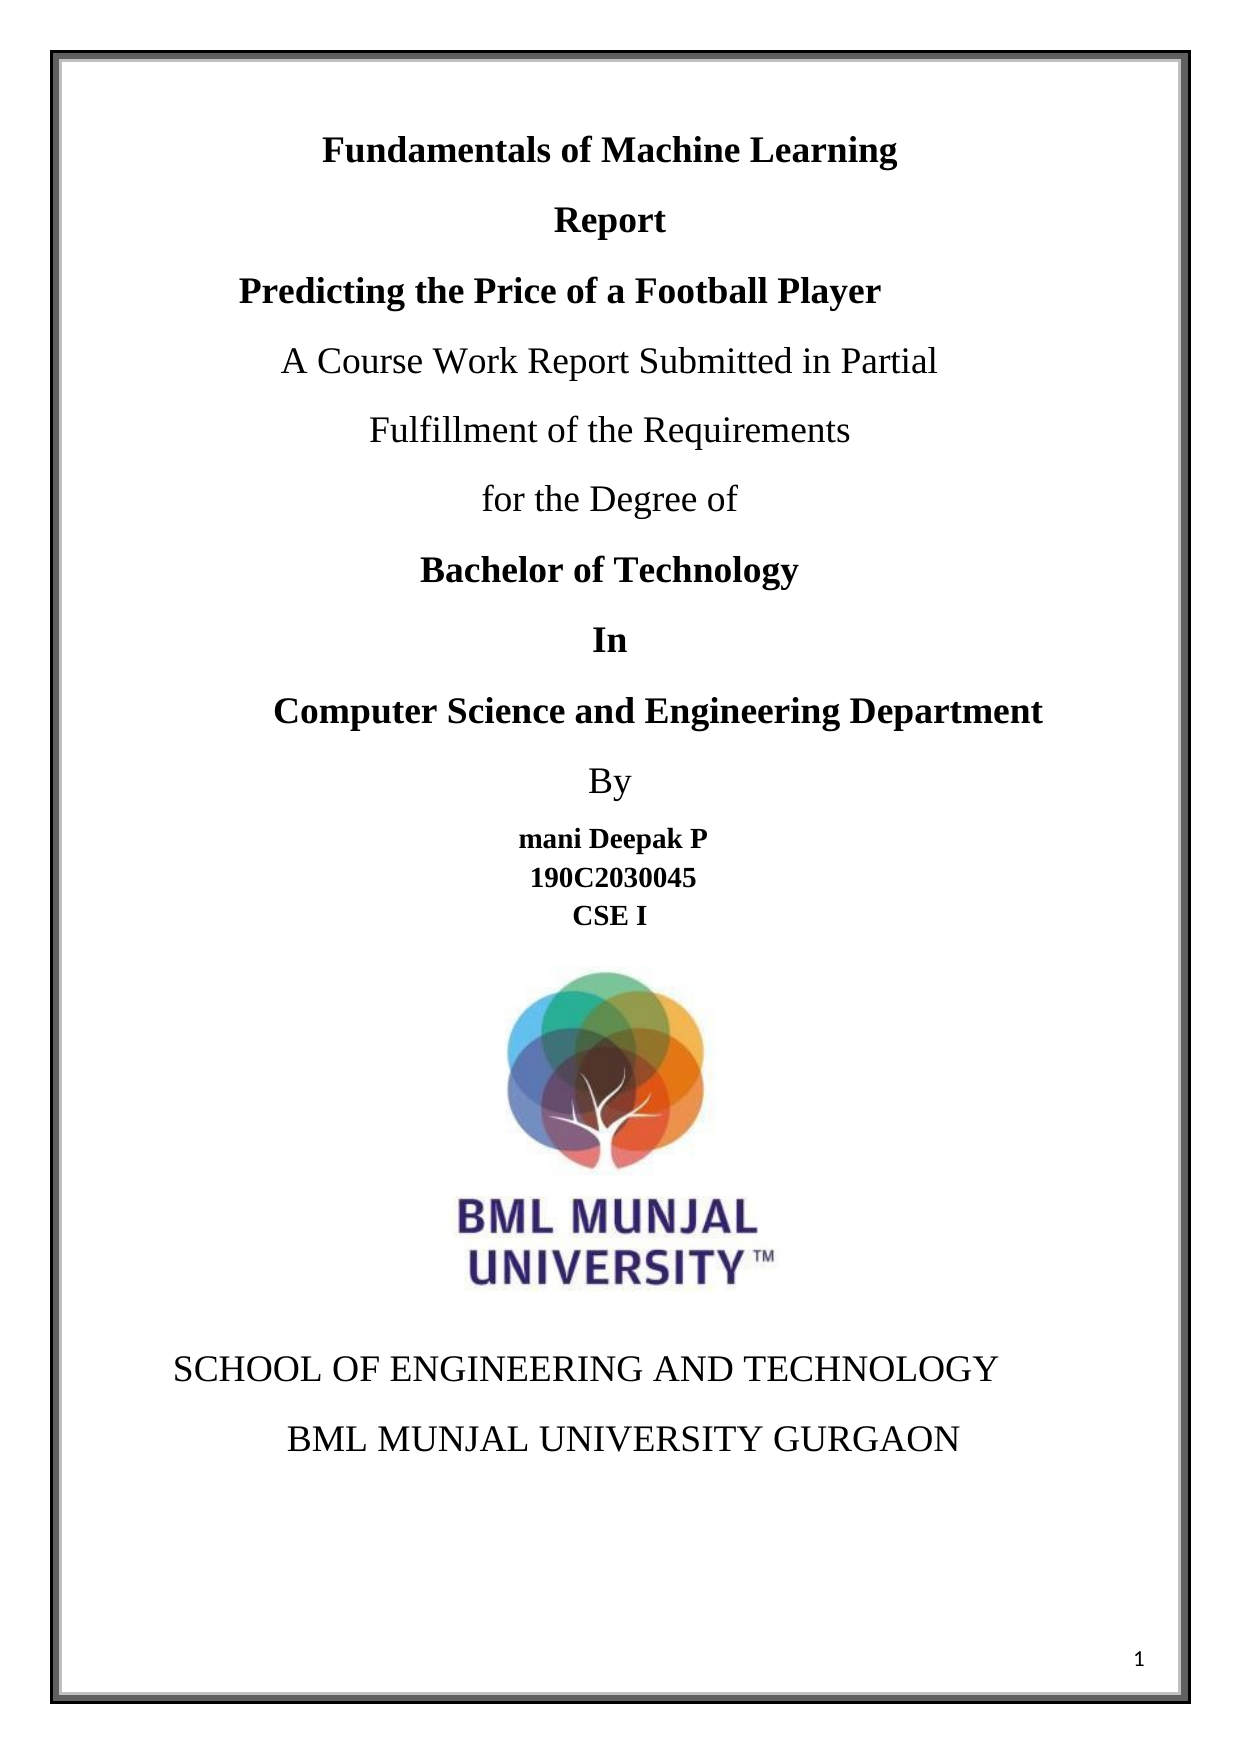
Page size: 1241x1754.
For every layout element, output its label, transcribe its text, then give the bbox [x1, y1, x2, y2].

text for the Degree of [229, 477, 990, 520]
text By [229, 759, 991, 802]
text In [75, 618, 1144, 661]
text Predicting the Price of a Football Player [238, 268, 1165, 311]
text CSE I [371, 898, 848, 932]
text mani Deepak P [371, 822, 855, 855]
picture [443, 966, 784, 1292]
text SCHOOL OF ENGINEERING AND TECHNOLOGY [75, 1346, 1022, 1389]
text 190C2030045 [371, 860, 855, 893]
text BML MUNJAL UNIVERSITY GURGAON [225, 1417, 1022, 1460]
text Computer Science and Engineering Department [75, 688, 1043, 731]
text Report [75, 197, 1144, 241]
text Fundamentals of Machine Learning [75, 127, 1144, 170]
text Bachelor of Technology [75, 547, 1144, 590]
text A Course Work Report Submitted in Partial Fulfillment of the Requirements [229, 339, 990, 451]
